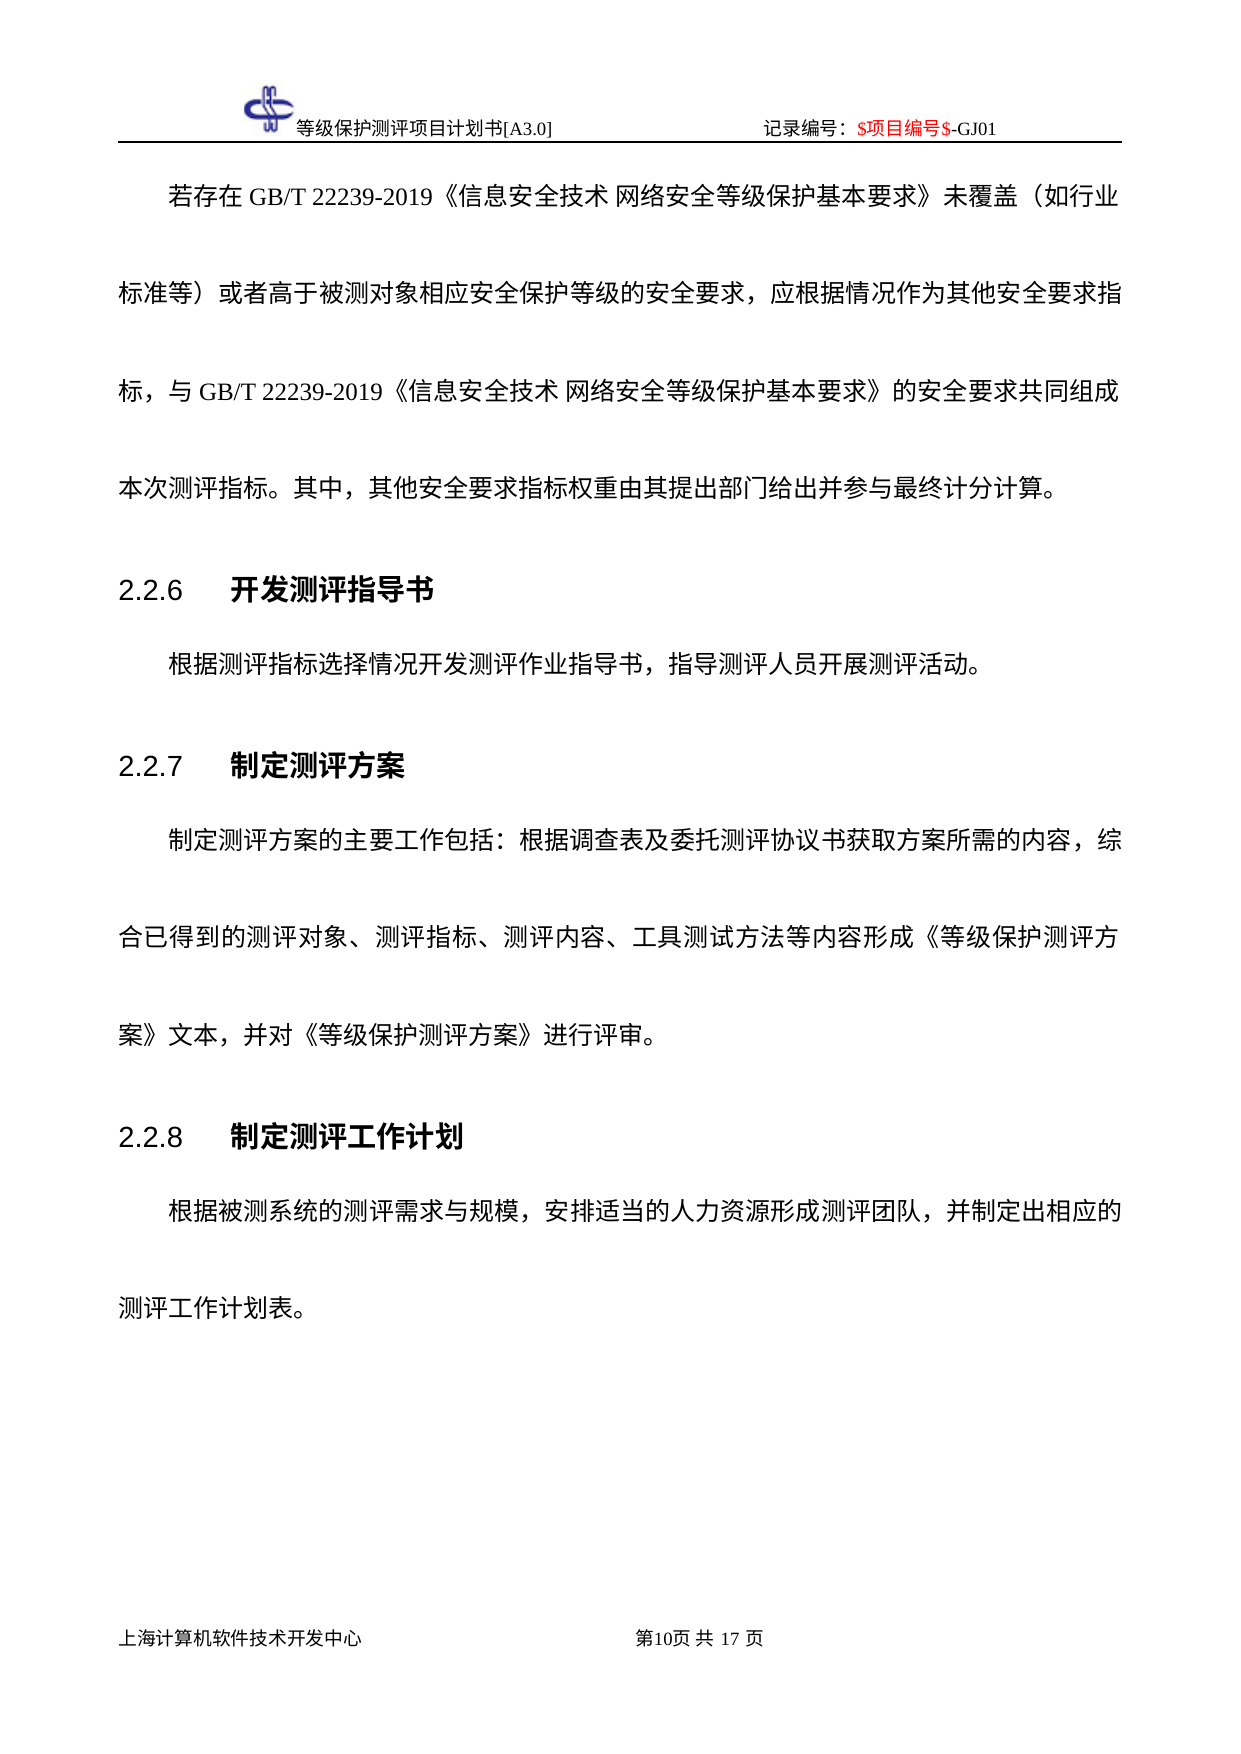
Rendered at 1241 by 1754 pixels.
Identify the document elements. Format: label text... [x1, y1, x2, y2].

subtitle 制定测评工作计划 [118, 1113, 1122, 1156]
text 根据测评指标选择情况开发测评作业指导书，指导测评人员开展测评活动。 [118, 630, 1122, 695]
picture [243, 82, 297, 136]
subtitle 制定测评方案 [118, 742, 1122, 785]
text 根据被测系统的测评需求与规模，安排适当的人力资源形成测评团队，并制定出相应的测评工作计划表。 [118, 1177, 1122, 1339]
text 制定测评方案的主要工作包括：根据调查表及委托测评协议书获取方案所需的内容，综合已得到的测评对象、测评指标、测评内容、工具测试方法等内容形成《等级保护测评方案》文本，并对《等级保护测评方案》进行评审。 [118, 806, 1122, 1066]
subtitle 开发测评指导书 [118, 567, 1122, 609]
text 若存在GB/T 22239-2019《信息安全技术 网络安全等级保护基本要求》未覆盖（如行业标准等）或者高于被测对象相应安全保护等级的安全要求，应根据情况作为其他安全要求指标，与GB/T 22239-2019《信息安全技术 网络安全等级保护基本要求》的安全要求共同组成本次测评指标。其中，其他安全要求指标权重由其提出部门给出并参与最终计分计算。 [118, 162, 1122, 519]
